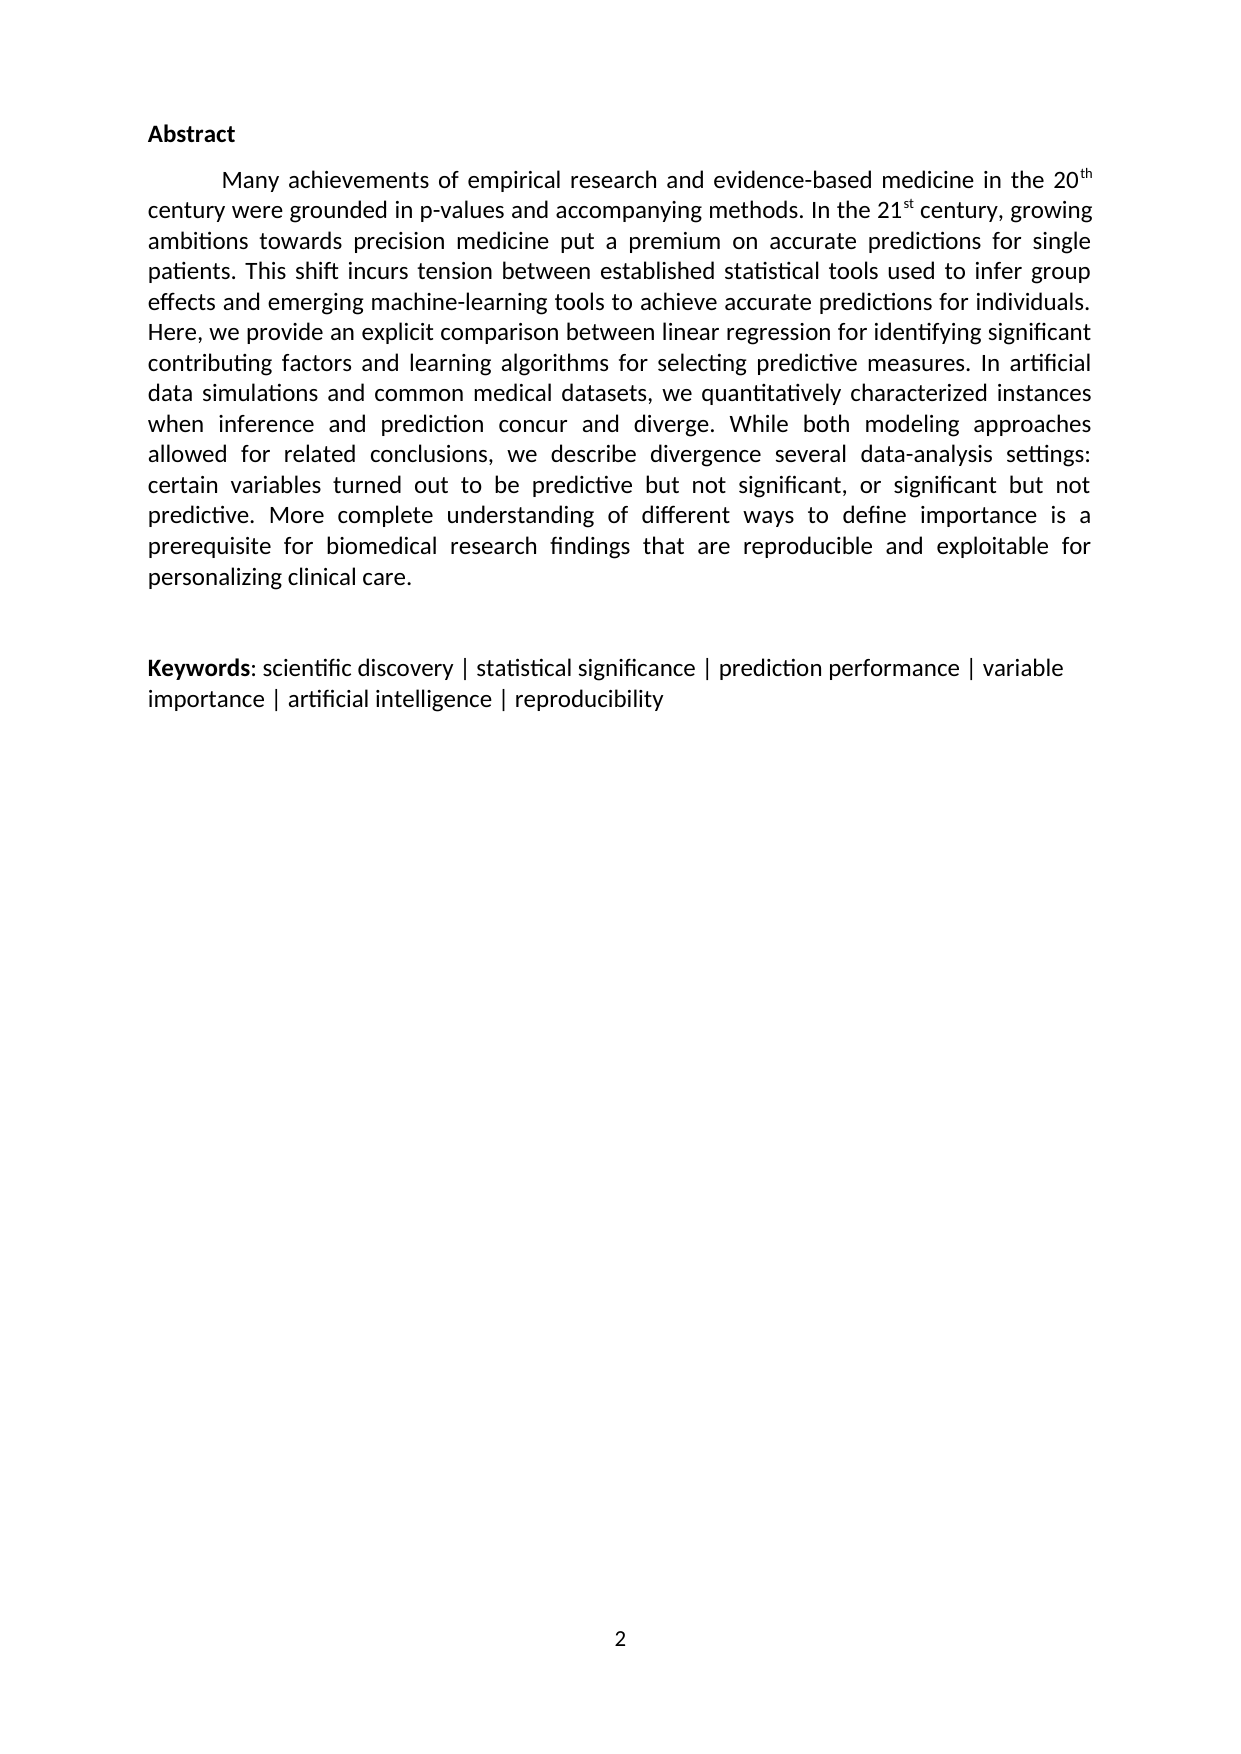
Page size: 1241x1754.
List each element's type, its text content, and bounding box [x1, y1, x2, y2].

subtitle Abstract [148, 118, 1092, 149]
text Keywords: scientific discovery | statistical significance | prediction performance | variable importance | artificial intelligence | reproducibility [148, 652, 1092, 713]
text Many achievements of empirical research and evidence-based medicine in the 20th century were grounded in p-values and accompanying methods. In the 21st century, growing ambitions towards precision medicine put a premium on accurate predictions for single patients. This shift incurs tension between established statistical tools used to infer group effects and emerging machine-learning tools to achieve accurate predictions for individuals. Here, we provide an explicit comparison between linear regression for identifying significant contributing factors and learning algorithms for selecting predictive measures. In artificial data simulations and common medical datasets, we quantitatively characterized instances when inference and prediction concur and diverge. While both modeling approaches allowed for related conclusions, we describe divergence several data-analysis settings: certain variables turned out to be predictive but not significant, or significant but not predictive. More complete understanding of different ways to define importance is a prerequisite for biomedical research findings that are reproducible and exploitable for personalizing clinical care. [148, 164, 1092, 591]
